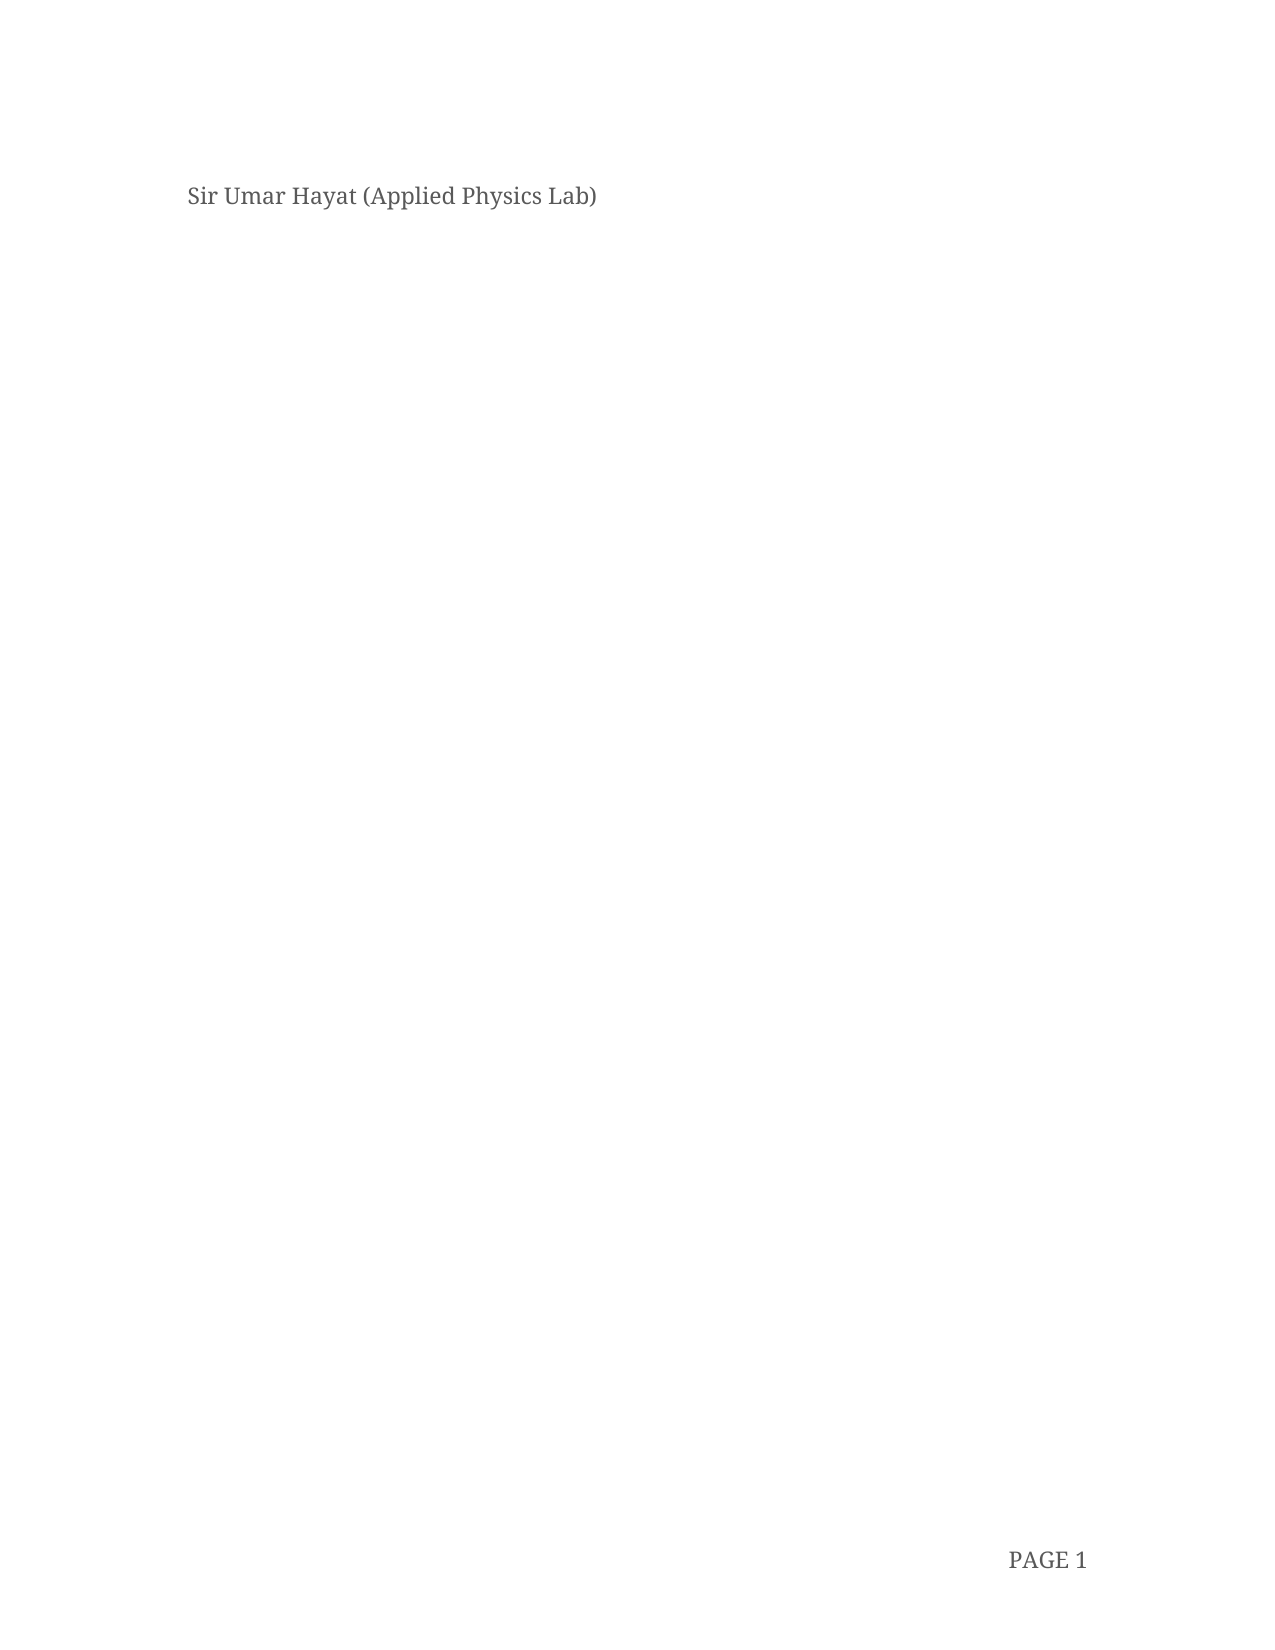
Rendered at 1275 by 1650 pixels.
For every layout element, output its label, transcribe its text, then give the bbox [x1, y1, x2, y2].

text Sir Umar Hayat (Applied Physics Lab) [187, 180, 1087, 211]
